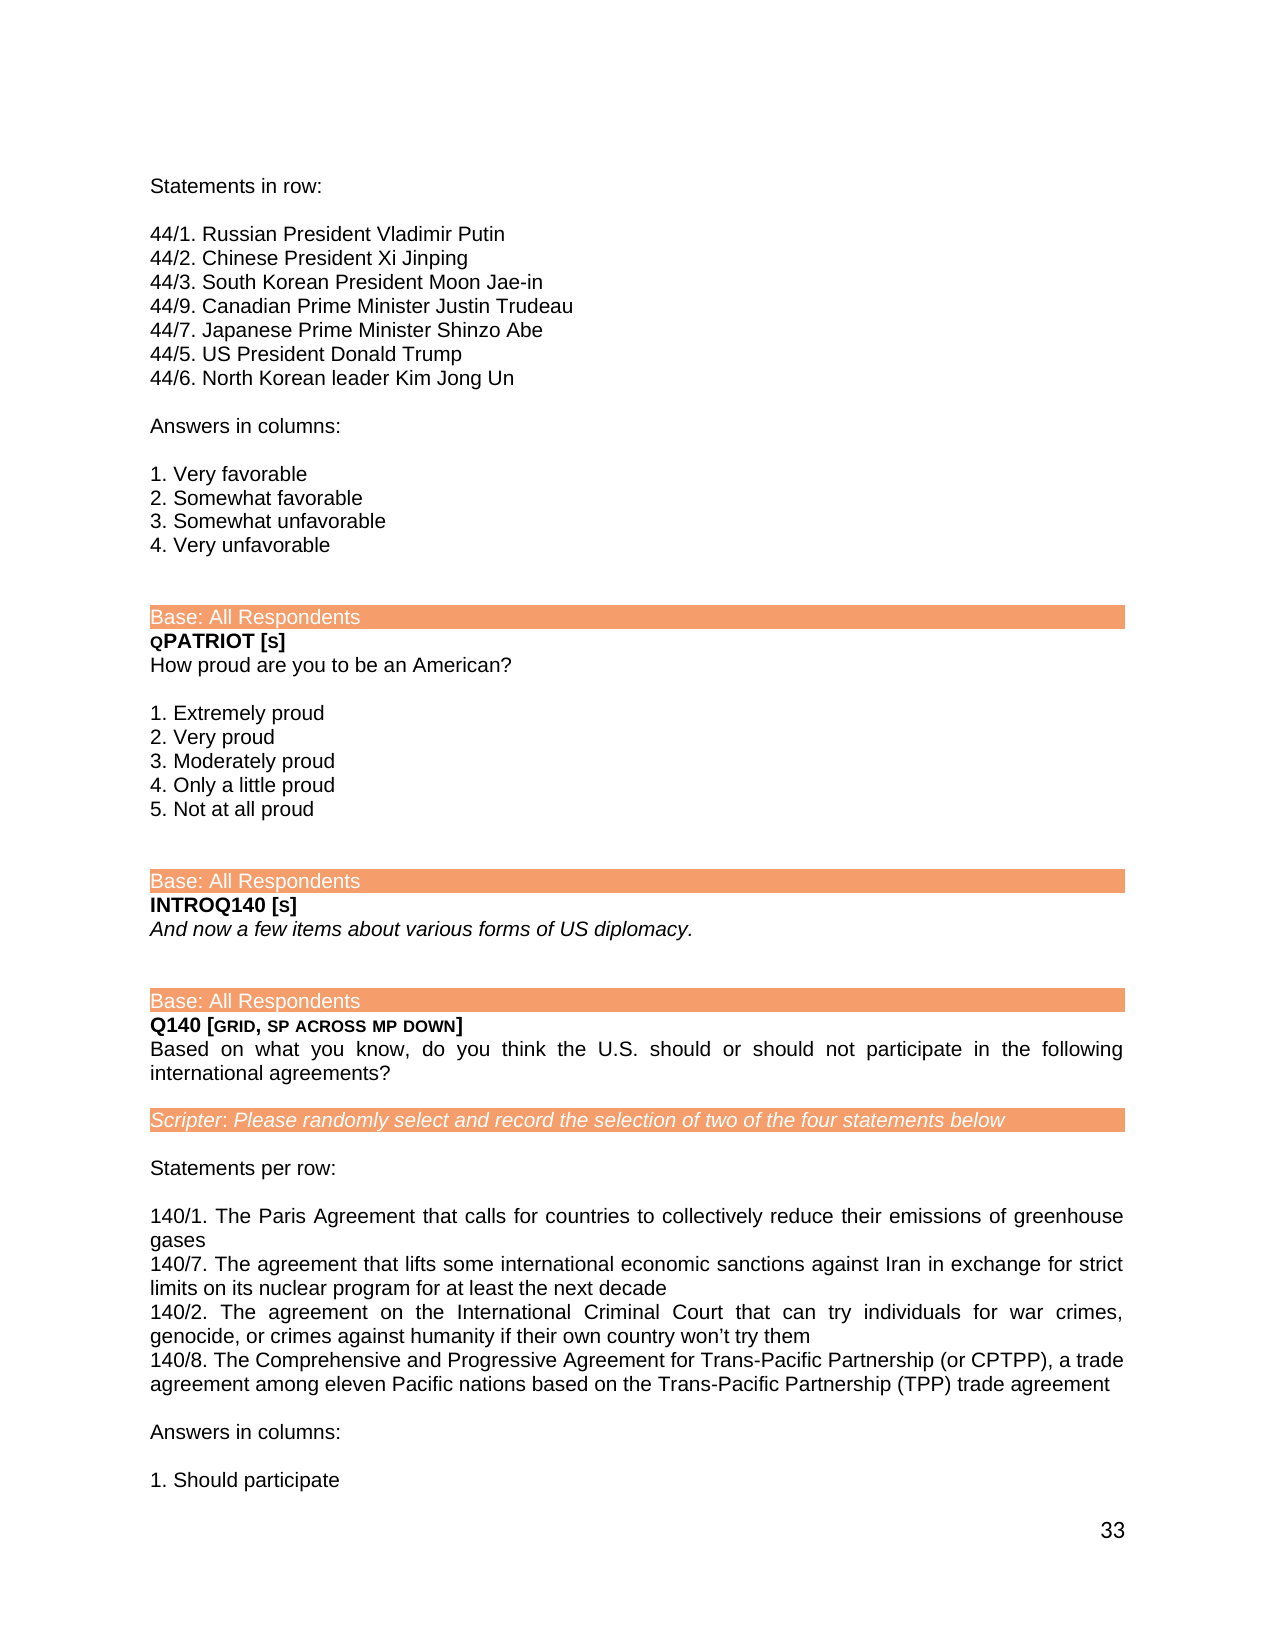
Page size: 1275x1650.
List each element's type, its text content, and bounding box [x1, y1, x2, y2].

text Base: All Respondents [150, 605, 1125, 629]
text Answers in columns: [150, 413, 1125, 437]
text Based on what you know, do you think the U.S. should or should not participate in the following international agreements? [150, 1036, 1125, 1084]
text 44/3. South Korean President Moon Jae-in [150, 270, 1125, 294]
text 2. Somewhat favorable [150, 485, 1125, 509]
text 1. Extremely proud [150, 701, 1125, 725]
text 140/8. The Comprehensive and Progressive Agreement for Trans-Pacific Partnership (or CPTPP), a trade agreement among eleven Pacific nations based on the Trans-Pacific Partnership (TPP) trade agreement [150, 1348, 1125, 1396]
text 3. Moderately proud [150, 749, 1125, 773]
text 44/2. Chinese President Xi Jinping [150, 246, 1125, 270]
text Answers in columns: [150, 1420, 1125, 1444]
text And now a few items about various forms of US diplomacy. [150, 917, 1125, 941]
text Q140 [grid, sp across mp down] [150, 1012, 1125, 1036]
text 140/1. The Paris Agreement that calls for countries to collectively reduce their emissions of greenhouse gases [150, 1204, 1125, 1252]
text 1. Very favorable [150, 461, 1125, 485]
text 5. Not at all proud [150, 797, 1125, 821]
text qPATRIOT [s] [150, 629, 1125, 653]
text 140/7. The agreement that lifts some international economic sanctions against Iran in exchange for strict limits on its nuclear program for at least the next decade [150, 1252, 1125, 1300]
text INTROQ140 [s] [150, 893, 1125, 917]
text 2. Very proud [150, 725, 1125, 749]
text 44/5. US President Donald Trump [150, 342, 1125, 366]
text 140/2. The agreement on the International Criminal Court that can try individuals for war crimes, genocide, or crimes against humanity if their own country won’t try them [150, 1300, 1125, 1348]
text 4. Only a little proud [150, 773, 1125, 797]
text 1. Should participate [150, 1468, 1125, 1492]
text Scripter: Please randomly select and record the selection of two of the four statements below [150, 1108, 1125, 1132]
text 44/9. Canadian Prime Minister Justin Trudeau [150, 294, 1125, 318]
text Base: All Respondents [150, 869, 1125, 893]
text 44/7. Japanese Prime Minister Shinzo Abe [150, 318, 1125, 342]
text 4. Very unfavorable [150, 533, 1125, 557]
text Statements per row: [150, 1156, 1125, 1180]
text 3. Somewhat unfavorable [150, 509, 1125, 533]
text Base: All Respondents [150, 988, 1125, 1012]
text Statements in row: [150, 174, 1125, 198]
text How proud are you to be an American? [150, 653, 1125, 677]
text 44/6. North Korean leader Kim Jong Un [150, 366, 1125, 389]
text 44/1. Russian President Vladimir Putin [150, 222, 1125, 246]
